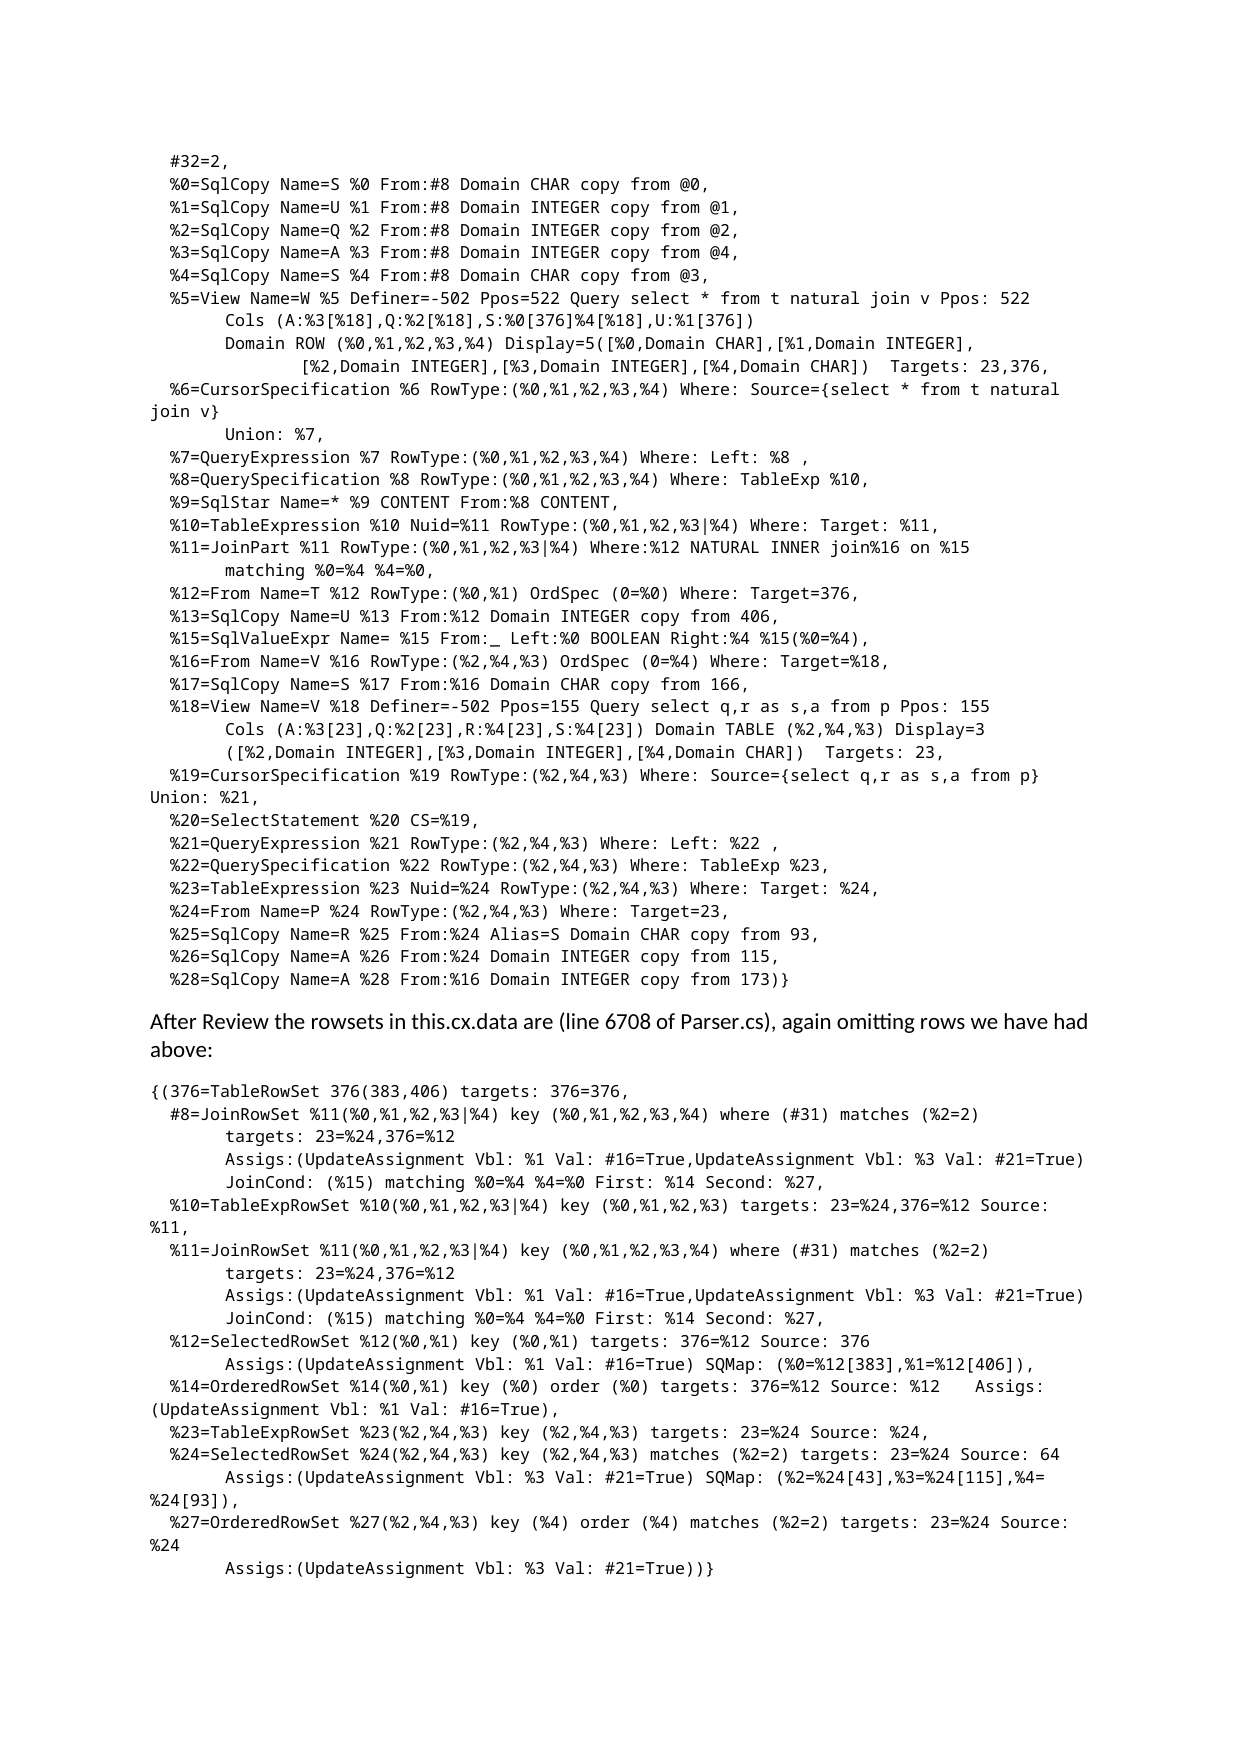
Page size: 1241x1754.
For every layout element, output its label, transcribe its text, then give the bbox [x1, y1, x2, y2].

text #8=JoinRowSet %11(%0,%1,%2,%3|%4) key (%0,%1,%2,%3,%4) where (#31) matches (%2=2) [150, 1102, 1090, 1125]
text Domain ROW (%0,%1,%2,%3,%4) Display=5([%0,Domain CHAR],[%1,Domain INTEGER], [150, 332, 1090, 354]
text %14=OrderedRowSet %14(%0,%1) key (%0) order (%0) targets: 376=%12 Source: %12 Assigs:(UpdateAssignment Vbl: %1 Val: #16=True), [150, 1375, 1090, 1420]
text %15=SqlValueExpr Name= %15 From:_ Left:%0 BOOLEAN Right:%4 %15(%0=%4), [150, 627, 1090, 649]
text Cols (A:%3[23],Q:%2[23],R:%4[23],S:%4[23]) Domain TABLE (%2,%4,%3) Display=3 [150, 718, 1090, 740]
text %2=SqlCopy Name=Q %2 From:#8 Domain INTEGER copy from @2, [150, 218, 1090, 241]
text %9=SqlStar Name=* %9 CONTENT From:%8 CONTENT, [150, 491, 1090, 513]
text %22=QuerySpecification %22 RowType:(%2,%4,%3) Where: TableExp %23, [150, 854, 1090, 877]
text %24=SelectedRowSet %24(%2,%4,%3) key (%2,%4,%3) matches (%2=2) targets: 23=%24 Source: 64 [150, 1443, 1090, 1466]
text Assigs:(UpdateAssignment Vbl: %1 Val: #16=True,UpdateAssignment Vbl: %3 Val: #21=True) [150, 1284, 1090, 1307]
text %24=From Name=P %24 RowType:(%2,%4,%3) Where: Target=23, [150, 899, 1090, 922]
text %12=SelectedRowSet %12(%0,%1) key (%0,%1) targets: 376=%12 Source: 376 [150, 1329, 1090, 1352]
text targets: 23=%24,376=%12 [150, 1261, 1090, 1284]
text %1=SqlCopy Name=U %1 From:#8 Domain INTEGER copy from @1, [150, 195, 1090, 218]
text %10=TableExpRowSet %10(%0,%1,%2,%3|%4) key (%0,%1,%2,%3) targets: 23=%24,376=%12 Source: %11, [150, 1193, 1090, 1238]
text {(376=TableRowSet 376(383,406) targets: 376=376, [150, 1079, 1090, 1102]
text %17=SqlCopy Name=S %17 From:%16 Domain CHAR copy from 166, [150, 672, 1090, 695]
text %11=JoinRowSet %11(%0,%1,%2,%3|%4) key (%0,%1,%2,%3,%4) where (#31) matches (%2=2) [150, 1238, 1090, 1261]
text %18=View Name=V %18 Definer=-502 Ppos=155 Query select q,r as s,a from p Ppos: 155 [150, 695, 1090, 718]
text %13=SqlCopy Name=U %13 From:%12 Domain INTEGER copy from 406, [150, 604, 1090, 627]
text %10=TableExpression %10 Nuid=%11 RowType:(%0,%1,%2,%3|%4) Where: Target: %11, [150, 513, 1090, 536]
text After Review the rowsets in this.cx.data are (line 6708 of Parser.cs), again omitting rows we have had above: [150, 1007, 1090, 1063]
text %26=SqlCopy Name=A %26 From:%24 Domain INTEGER copy from 115, [150, 945, 1090, 967]
text ([%2,Domain INTEGER],[%3,Domain INTEGER],[%4,Domain CHAR]) Targets: 23, [150, 740, 1090, 763]
text Assigs:(UpdateAssignment Vbl: %1 Val: #16=True,UpdateAssignment Vbl: %3 Val: #21=True) [150, 1148, 1090, 1170]
text %23=TableExpRowSet %23(%2,%4,%3) key (%2,%4,%3) targets: 23=%24 Source: %24, [150, 1420, 1090, 1443]
text %0=SqlCopy Name=S %0 From:#8 Domain CHAR copy from @0, [150, 173, 1090, 195]
text JoinCond: (%15) matching %0=%4 %4=%0 First: %14 Second: %27, [150, 1170, 1090, 1193]
text [%2,Domain INTEGER],[%3,Domain INTEGER],[%4,Domain CHAR]) Targets: 23,376, [150, 354, 1090, 377]
text %12=From Name=T %12 RowType:(%0,%1) OrdSpec (0=%0) Where: Target=376, [150, 581, 1090, 604]
text JoinCond: (%15) matching %0=%4 %4=%0 First: %14 Second: %27, [150, 1307, 1090, 1329]
text %19=CursorSpecification %19 RowType:(%2,%4,%3) Where: Source={select q,r as s,a from p} Union: %21, [150, 763, 1090, 808]
text #32=2, [150, 150, 1090, 173]
text %20=SelectStatement %20 CS=%19, [150, 808, 1090, 831]
text %7=QueryExpression %7 RowType:(%0,%1,%2,%3,%4) Where: Left: %8 , [150, 445, 1090, 468]
text %4=SqlCopy Name=S %4 From:#8 Domain CHAR copy from @3, [150, 263, 1090, 286]
text %6=CursorSpecification %6 RowType:(%0,%1,%2,%3,%4) Where: Source={select * from t natural join v} [150, 377, 1090, 422]
text %8=QuerySpecification %8 RowType:(%0,%1,%2,%3,%4) Where: TableExp %10, [150, 468, 1090, 491]
text %27=OrderedRowSet %27(%2,%4,%3) key (%4) order (%4) matches (%2=2) targets: 23=%24 Source: %24 [150, 1511, 1090, 1556]
text %3=SqlCopy Name=A %3 From:#8 Domain INTEGER copy from @4, [150, 241, 1090, 263]
text Assigs:(UpdateAssignment Vbl: %3 Val: #21=True))} [150, 1556, 1090, 1579]
text %5=View Name=W %5 Definer=-502 Ppos=522 Query select * from t natural join v Ppos: 522 [150, 286, 1090, 309]
text %16=From Name=V %16 RowType:(%2,%4,%3) OrdSpec (0=%4) Where: Target=%18, [150, 649, 1090, 672]
text %11=JoinPart %11 RowType:(%0,%1,%2,%3|%4) Where:%12 NATURAL INNER join%16 on %15 [150, 536, 1090, 559]
text matching %0=%4 %4=%0, [150, 559, 1090, 581]
text Cols (A:%3[%18],Q:%2[%18],S:%0[376]%4[%18],U:%1[376]) [150, 309, 1090, 332]
text Assigs:(UpdateAssignment Vbl: %1 Val: #16=True) SQMap: (%0=%12[383],%1=%12[406]), [150, 1352, 1090, 1375]
text Assigs:(UpdateAssignment Vbl: %3 Val: #21=True) SQMap: (%2=%24[43],%3=%24[115],%4=%24[93]), [150, 1466, 1090, 1511]
text %23=TableExpression %23 Nuid=%24 RowType:(%2,%4,%3) Where: Target: %24, [150, 877, 1090, 899]
text targets: 23=%24,376=%12 [150, 1125, 1090, 1148]
text Union: %7, [150, 422, 1090, 445]
text %28=SqlCopy Name=A %28 From:%16 Domain INTEGER copy from 173)} [150, 967, 1090, 990]
text %21=QueryExpression %21 RowType:(%2,%4,%3) Where: Left: %22 , [150, 831, 1090, 854]
text %25=SqlCopy Name=R %25 From:%24 Alias=S Domain CHAR copy from 93, [150, 922, 1090, 945]
